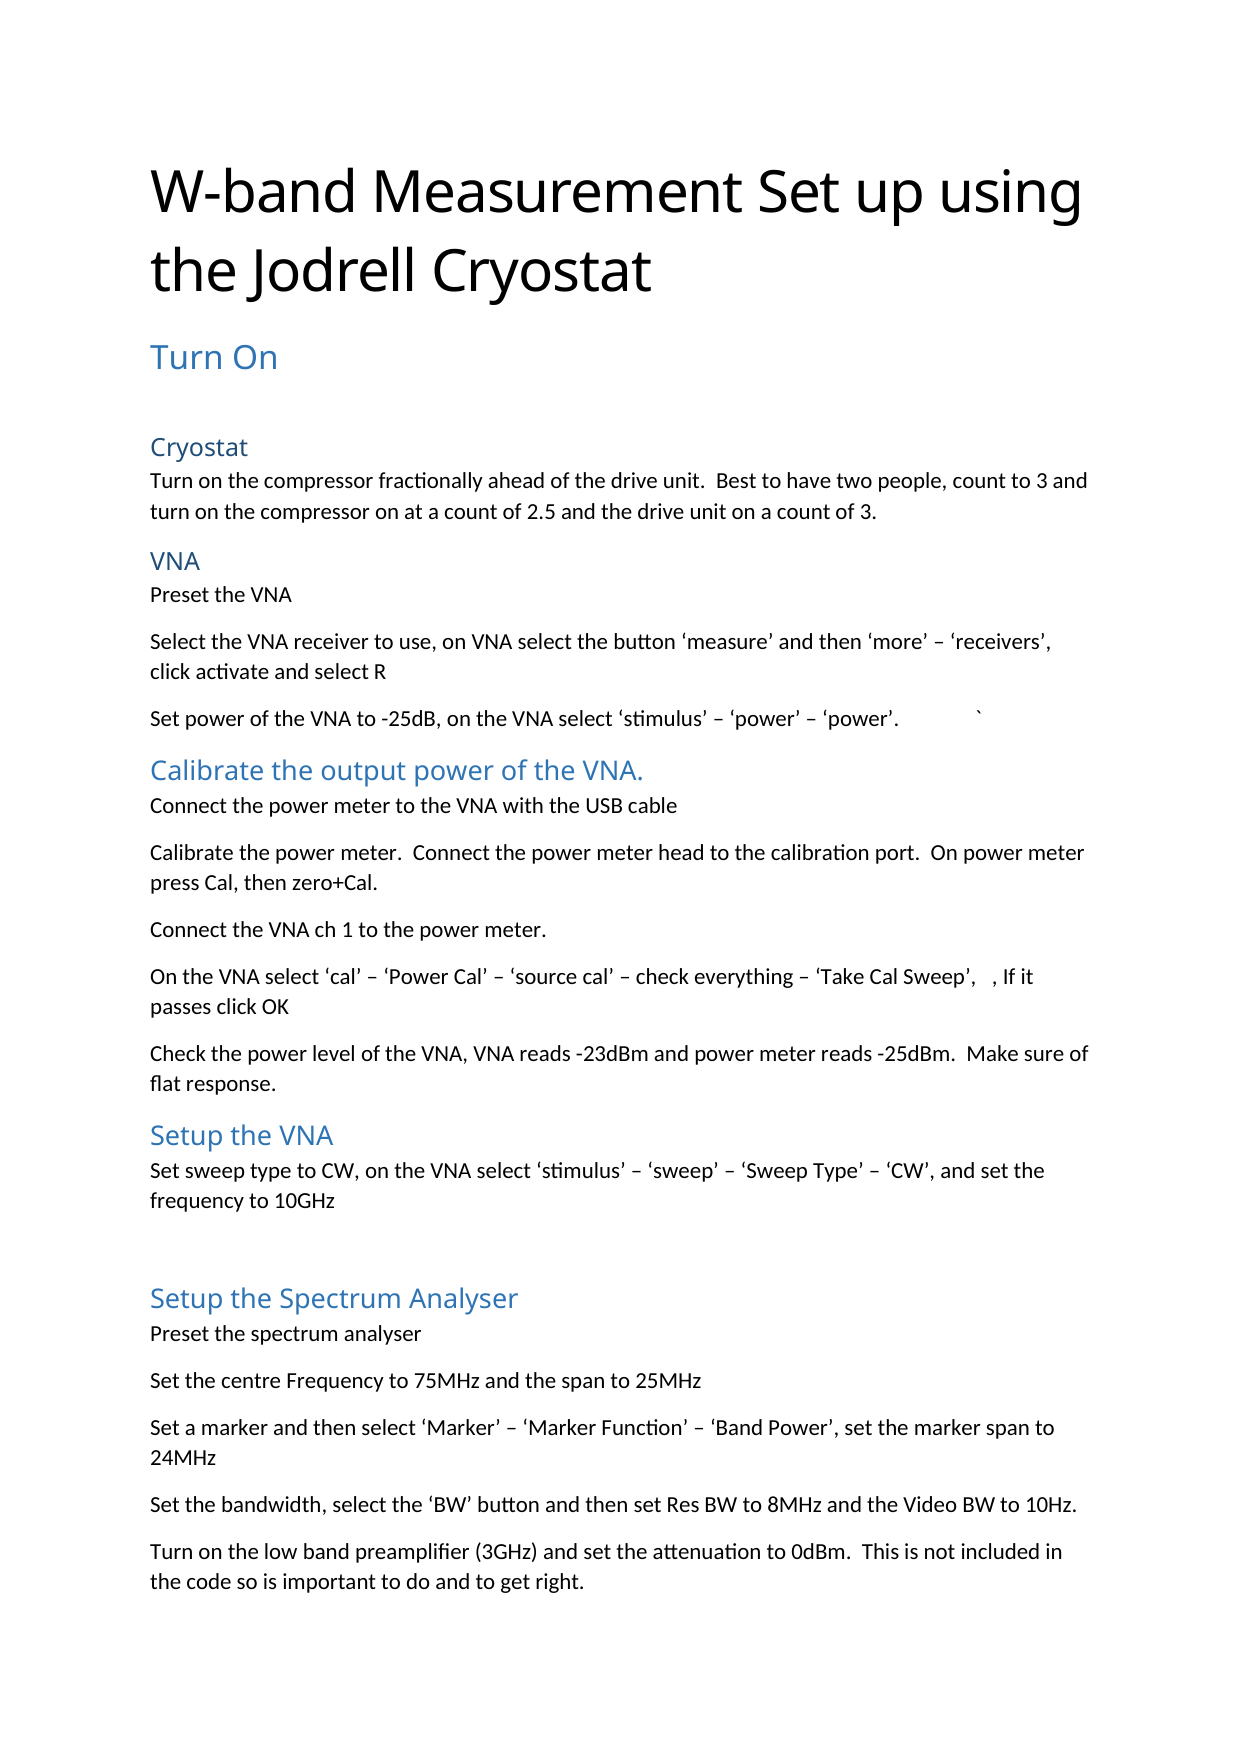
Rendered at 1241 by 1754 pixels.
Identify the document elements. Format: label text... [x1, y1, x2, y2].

text Connect the VNA ch 1 to the power meter. [150, 915, 1090, 943]
text Check the power level of the VNA, VNA reads -23dBm and power meter reads -25dBm. Make sure of flat response. [150, 1039, 1090, 1097]
text Calibrate the power meter. Connect the power meter head to the calibration port. On power meter press Cal, then zero+Cal. [150, 838, 1090, 896]
text On the VNA select ‘cal’ – ‘Power Cal’ – ‘source cal’ – check everything – ‘Take Cal Sweep’, , If it passes click OK [150, 962, 1090, 1020]
subtitle Turn On [150, 334, 1090, 379]
text Set the bandwidth, select the ‘BW’ button and then set Res BW to 8MHz and the Video BW to 10Hz. [150, 1490, 1090, 1518]
text Connect the power meter to the VNA with the USB cable [150, 791, 1090, 819]
title W-band Measurement Set up using the Jodrell Cryostat [150, 150, 1090, 309]
text Set a marker and then select ‘Marker’ – ‘Marker Function’ – ‘Band Power’, set the marker span to 24MHz [150, 1413, 1090, 1472]
text Turn on the low band preamplifier (3GHz) and set the attenuation to 0dBm. This is not included in the code so is important to do and to get right. [150, 1537, 1090, 1596]
subtitle Setup the Spectrum Analyser [150, 1280, 1090, 1317]
subtitle Calibrate the output power of the VNA. [150, 751, 1090, 788]
text Set sweep type to CW, on the VNA select ‘stimulus’ – ‘sweep’ – ‘Sweep Type’ – ‘CW’, and set the frequency to 10GHz [150, 1156, 1090, 1214]
text Preset the VNA [150, 580, 1090, 608]
text Preset the spectrum analyser [150, 1319, 1090, 1348]
subtitle Cryostat [150, 430, 1090, 464]
subtitle VNA [150, 544, 1090, 578]
text Set the centre Frequency to 75MHz and the span to 25MHz [150, 1366, 1090, 1394]
text Select the VNA receiver to use, on VNA select the button ‘measure’ and then ‘more’ – ‘receivers’, click activate and select R [150, 627, 1090, 686]
text Turn on the compressor fractionally ahead of the drive unit. Best to have two people, count to 3 and turn on the compressor on at a count of 2.5 and the drive unit on a count of 3. [150, 467, 1090, 525]
subtitle Setup the VNA [150, 1116, 1090, 1153]
text Set power of the VNA to -25dB, on the VNA select ‘stimulus’ – ‘power’ – ‘power’. ` [150, 704, 1090, 732]
